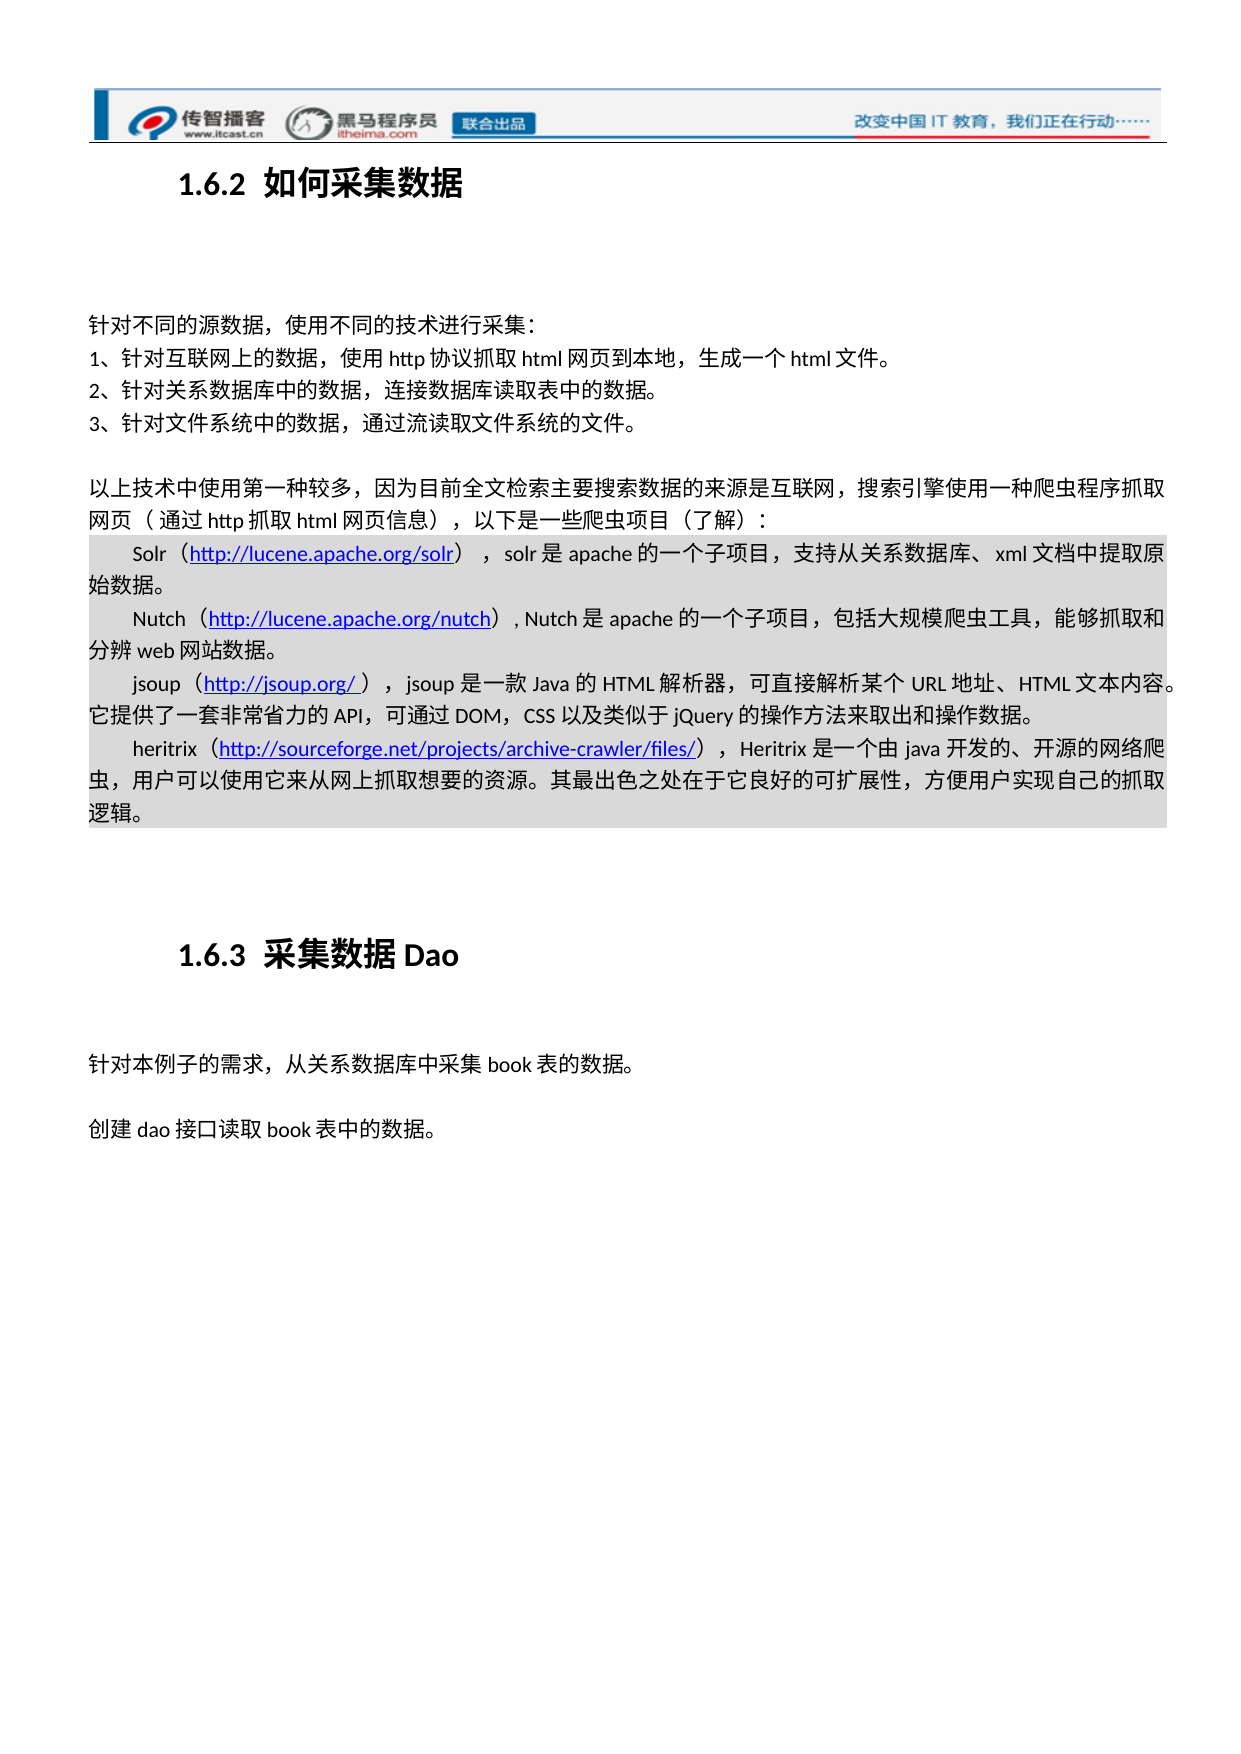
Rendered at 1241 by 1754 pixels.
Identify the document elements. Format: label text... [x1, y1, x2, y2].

text 2、针对关系数据库中的数据，连接数据库读取表中的数据。 [89, 373, 1167, 405]
text 创建dao接口读取book表中的数据。 [89, 1112, 1167, 1144]
text 3、针对文件系统中的数据，通过流读取文件系统的文件。 [89, 405, 1167, 438]
subtitle 如何采集数据 [177, 148, 1167, 213]
text 针对不同的源数据，使用不同的技术进行采集： [89, 308, 1167, 340]
subtitle 采集数据Dao [177, 920, 1167, 985]
text 针对本例子的需求，从关系数据库中采集 book表的数据。 [89, 1047, 1167, 1079]
text 1、针对互联网上的数据，使用http协议抓取html网页到本地，生成一个html文件。 [89, 340, 1167, 373]
text heritrix（http://sourceforge.net/projects/archive-crawler/files/），Heritrix 是一个由 java 开发的、开源的网络爬虫，用户可以使用它来从网上抓取想要的资源。其最出色之处在于它良好的可扩展性，方便用户实现自己的抓取逻辑。 [89, 730, 1167, 828]
picture [94, 88, 1161, 140]
text Solr（http://lucene.apache.org/solr） ，solr是apache的一个子项目，支持从关系数据库、xml文档中提取原始数据。 [89, 535, 1167, 600]
text Nutch（http://lucene.apache.org/nutch）, Nutch是apache的一个子项目，包括大规模爬虫工具，能够抓取和分辨web网站数据。 [89, 600, 1167, 665]
text jsoup（http://jsoup.org/ ），jsoup 是一款Java 的HTML解析器，可直接解析某个URL地址、HTML文本内容。它提供了一套非常省力的API，可通过DOM，CSS以及类似于jQuery的操作方法来取出和操作数据。 [89, 665, 1167, 730]
text 以上技术中使用第一种较多，因为目前全文检索主要搜索数据的来源是互联网，搜索引擎使用一种爬虫程序抓取网页（ 通过http抓取html网页信息），以下是一些爬虫项目（了解）： [89, 470, 1167, 535]
